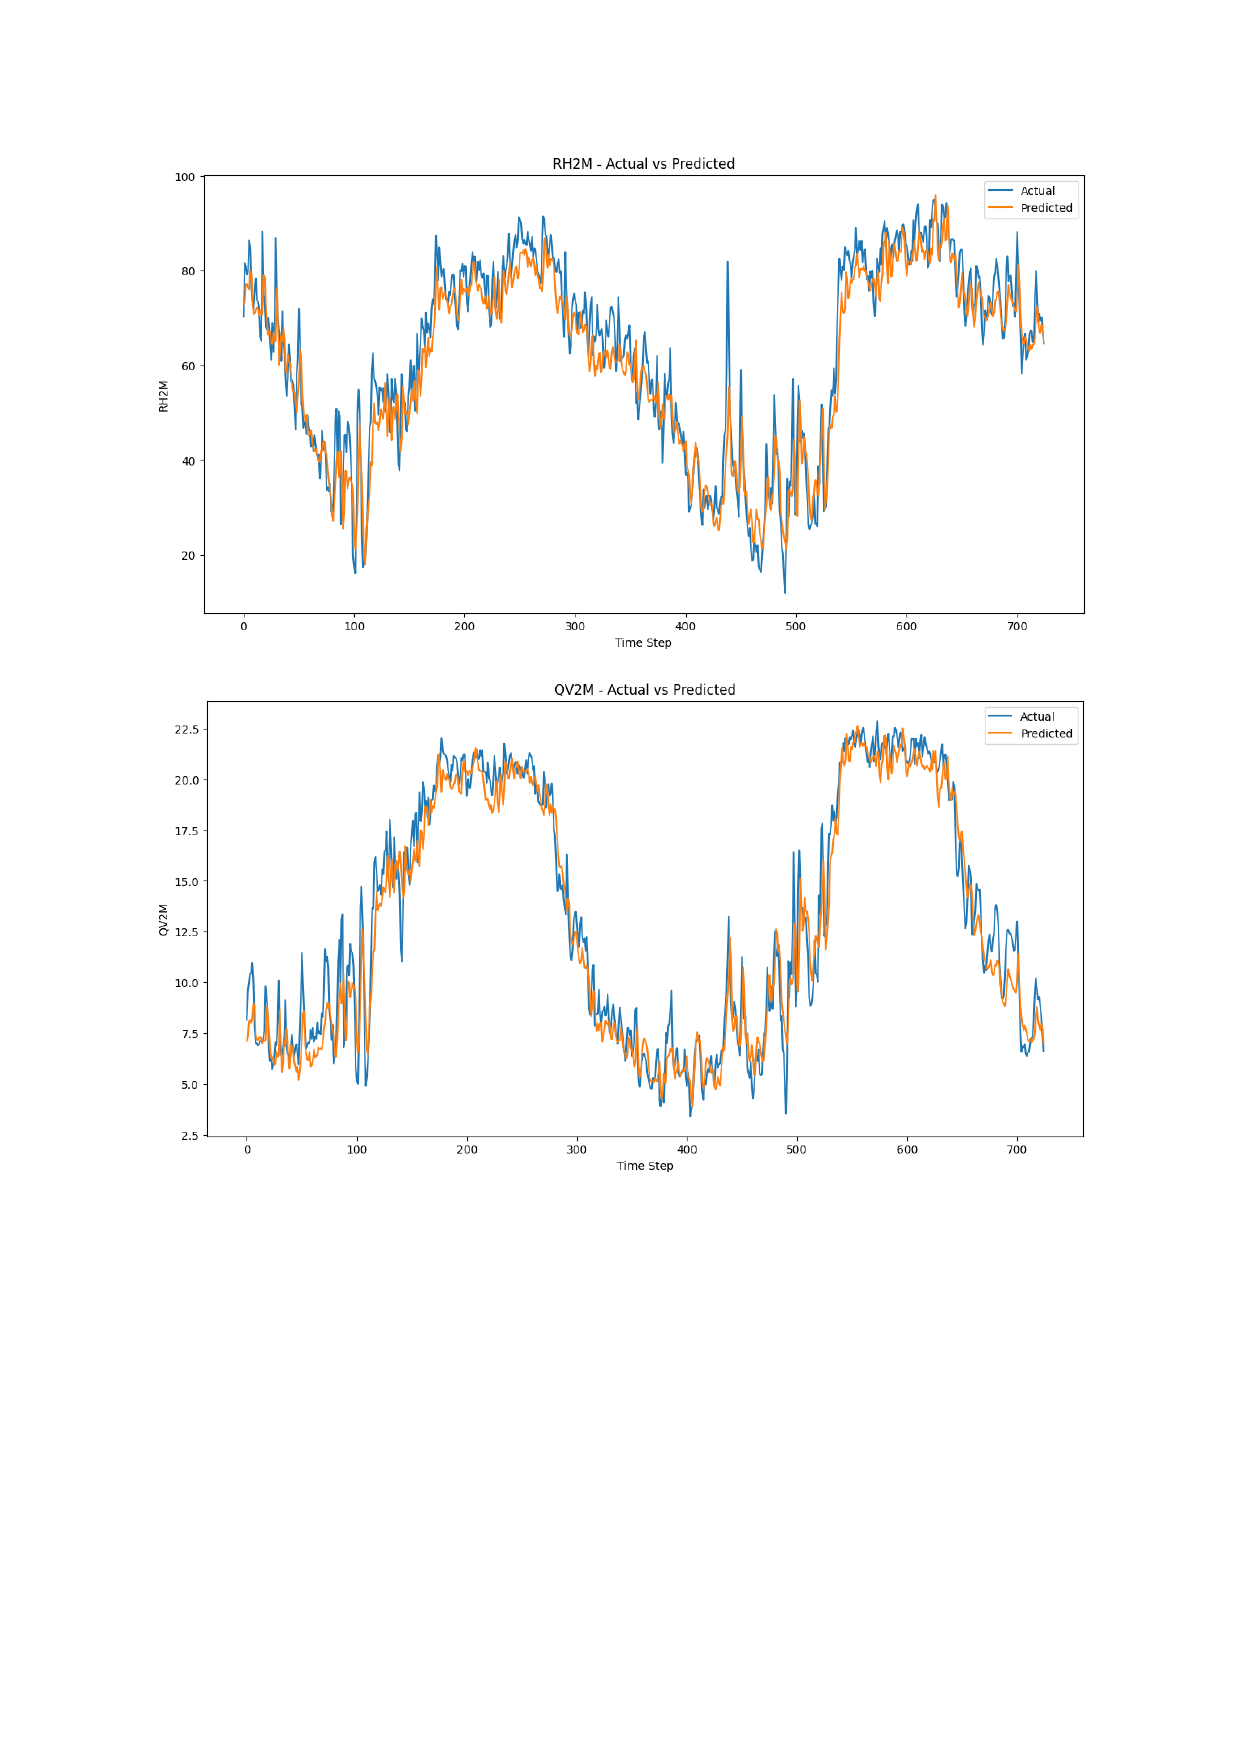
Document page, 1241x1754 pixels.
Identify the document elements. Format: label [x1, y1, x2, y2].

picture [150, 150, 1091, 656]
picture [150, 675, 1091, 1179]
